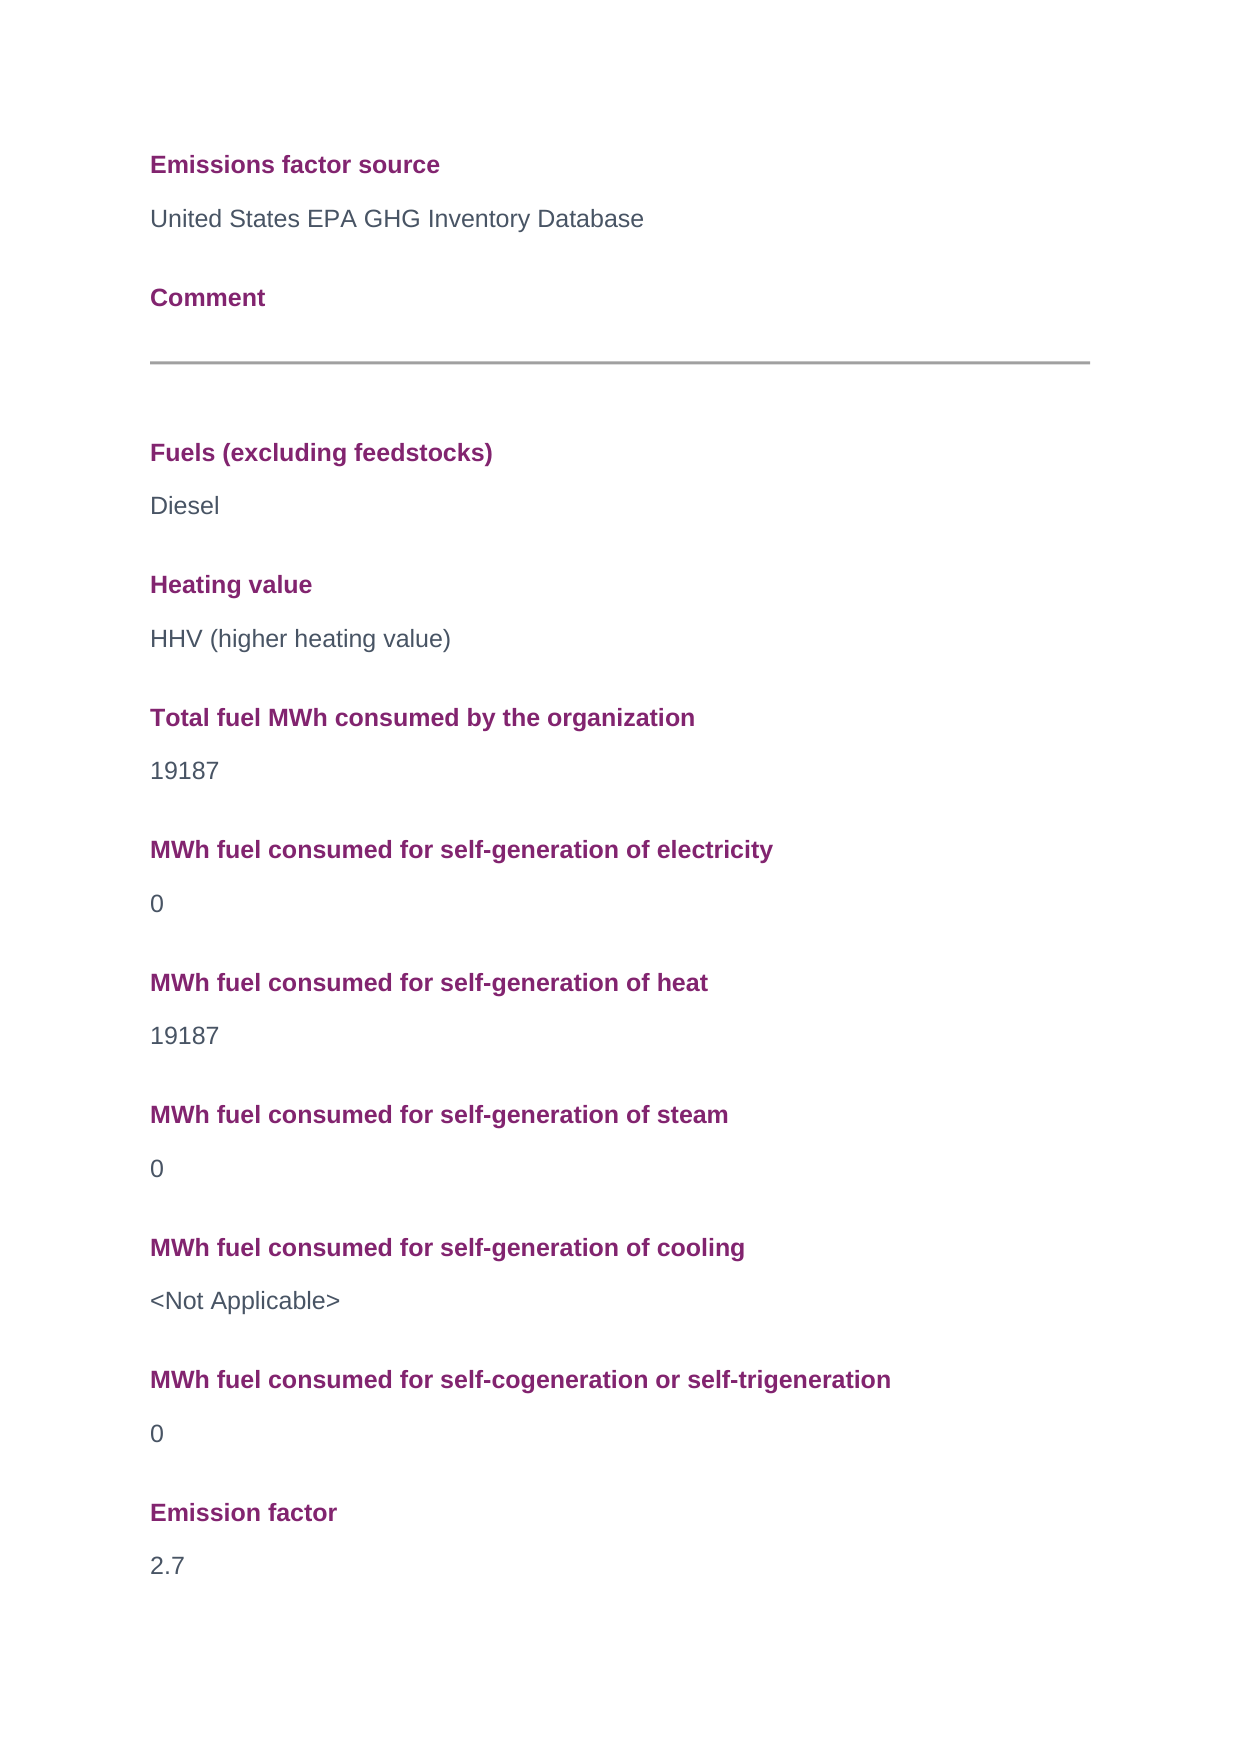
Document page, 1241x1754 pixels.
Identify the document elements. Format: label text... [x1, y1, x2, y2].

text 0 [150, 889, 1090, 918]
subtitle MWh fuel consumed for self-generation of electricity [150, 835, 1090, 864]
subtitle Emissions factor source [150, 150, 1090, 179]
subtitle Total fuel MWh consumed by the organization [150, 703, 1090, 731]
subtitle Emission factor [150, 1498, 1090, 1526]
subtitle MWh fuel consumed for self-generation of steam [150, 1100, 1090, 1129]
subtitle Heating value [150, 570, 1090, 599]
text 0 [150, 1154, 1090, 1183]
text United States EPA GHG Inventory Database [150, 204, 1090, 232]
text 19187 [150, 756, 1090, 785]
text 0 [150, 1419, 1090, 1448]
subtitle Comment [150, 282, 1090, 311]
text 2.7 [150, 1551, 1090, 1580]
text Diesel [150, 491, 1090, 520]
subtitle MWh fuel consumed for self-generation of cooling [150, 1233, 1090, 1261]
subtitle MWh fuel consumed for self-cogeneration or self-trigeneration [150, 1365, 1090, 1394]
text 19187 [150, 1021, 1090, 1050]
subtitle Fuels (excluding feedstocks) [150, 438, 1090, 466]
subtitle MWh fuel consumed for self-generation of heat [150, 968, 1090, 996]
text HHV (higher heating value) [150, 624, 1090, 653]
text <Not Applicable> [150, 1286, 1090, 1315]
